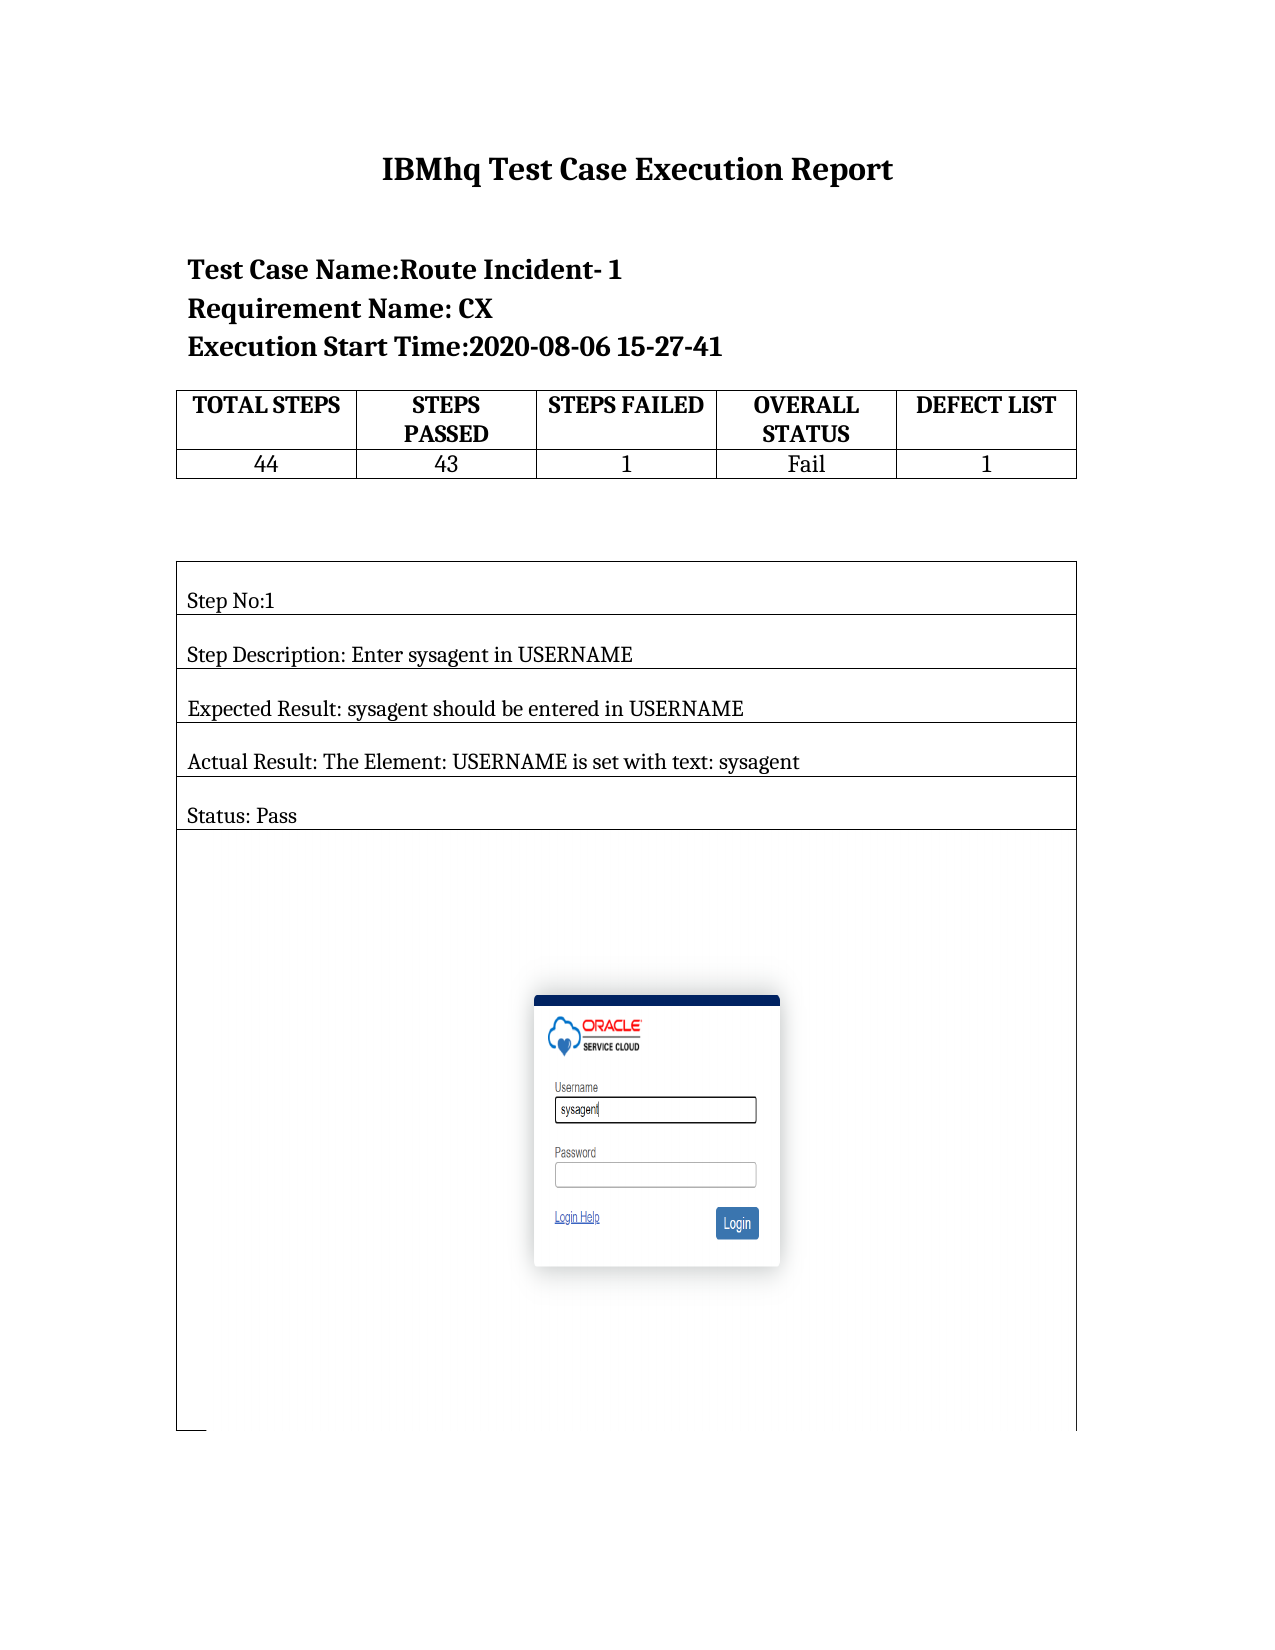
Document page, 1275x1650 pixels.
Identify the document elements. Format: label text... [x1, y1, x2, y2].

table_header TOTAL STEPS [177, 391, 356, 448]
table_cell [177, 830, 206, 1430]
table_cell Actual Result: The Element: USERNAME is set with text: sysagent [177, 723, 1076, 776]
table_cell Fail [717, 450, 896, 478]
table_cell Status: Pass [177, 777, 1076, 829]
table_cell 43 [357, 450, 536, 478]
table_cell 44 [177, 450, 356, 478]
text Test Case Name:Route Incident- 1 Requirement Name: CX Execution Start Time:2020-08-06 15-27-41 [187, 215, 1087, 364]
table_cell 1 [897, 450, 1076, 478]
table_header OVERALL STATUS [717, 391, 896, 448]
table_header DEFECT LIST [897, 391, 1076, 448]
picture [206, 830, 1077, 1431]
table_header Step No:1 [177, 562, 1076, 614]
table_cell Step Description: Enter sysagent in USERNAME [177, 615, 1076, 668]
table_cell Expected Result: sysagent should be entered in USERNAME [177, 669, 1076, 722]
table_cell 1 [537, 450, 716, 478]
table_header STEPS FAILED [537, 391, 716, 448]
text IBMhq Test Case Execution Report [187, 150, 1087, 188]
table_header STEPS PASSED [357, 391, 536, 448]
